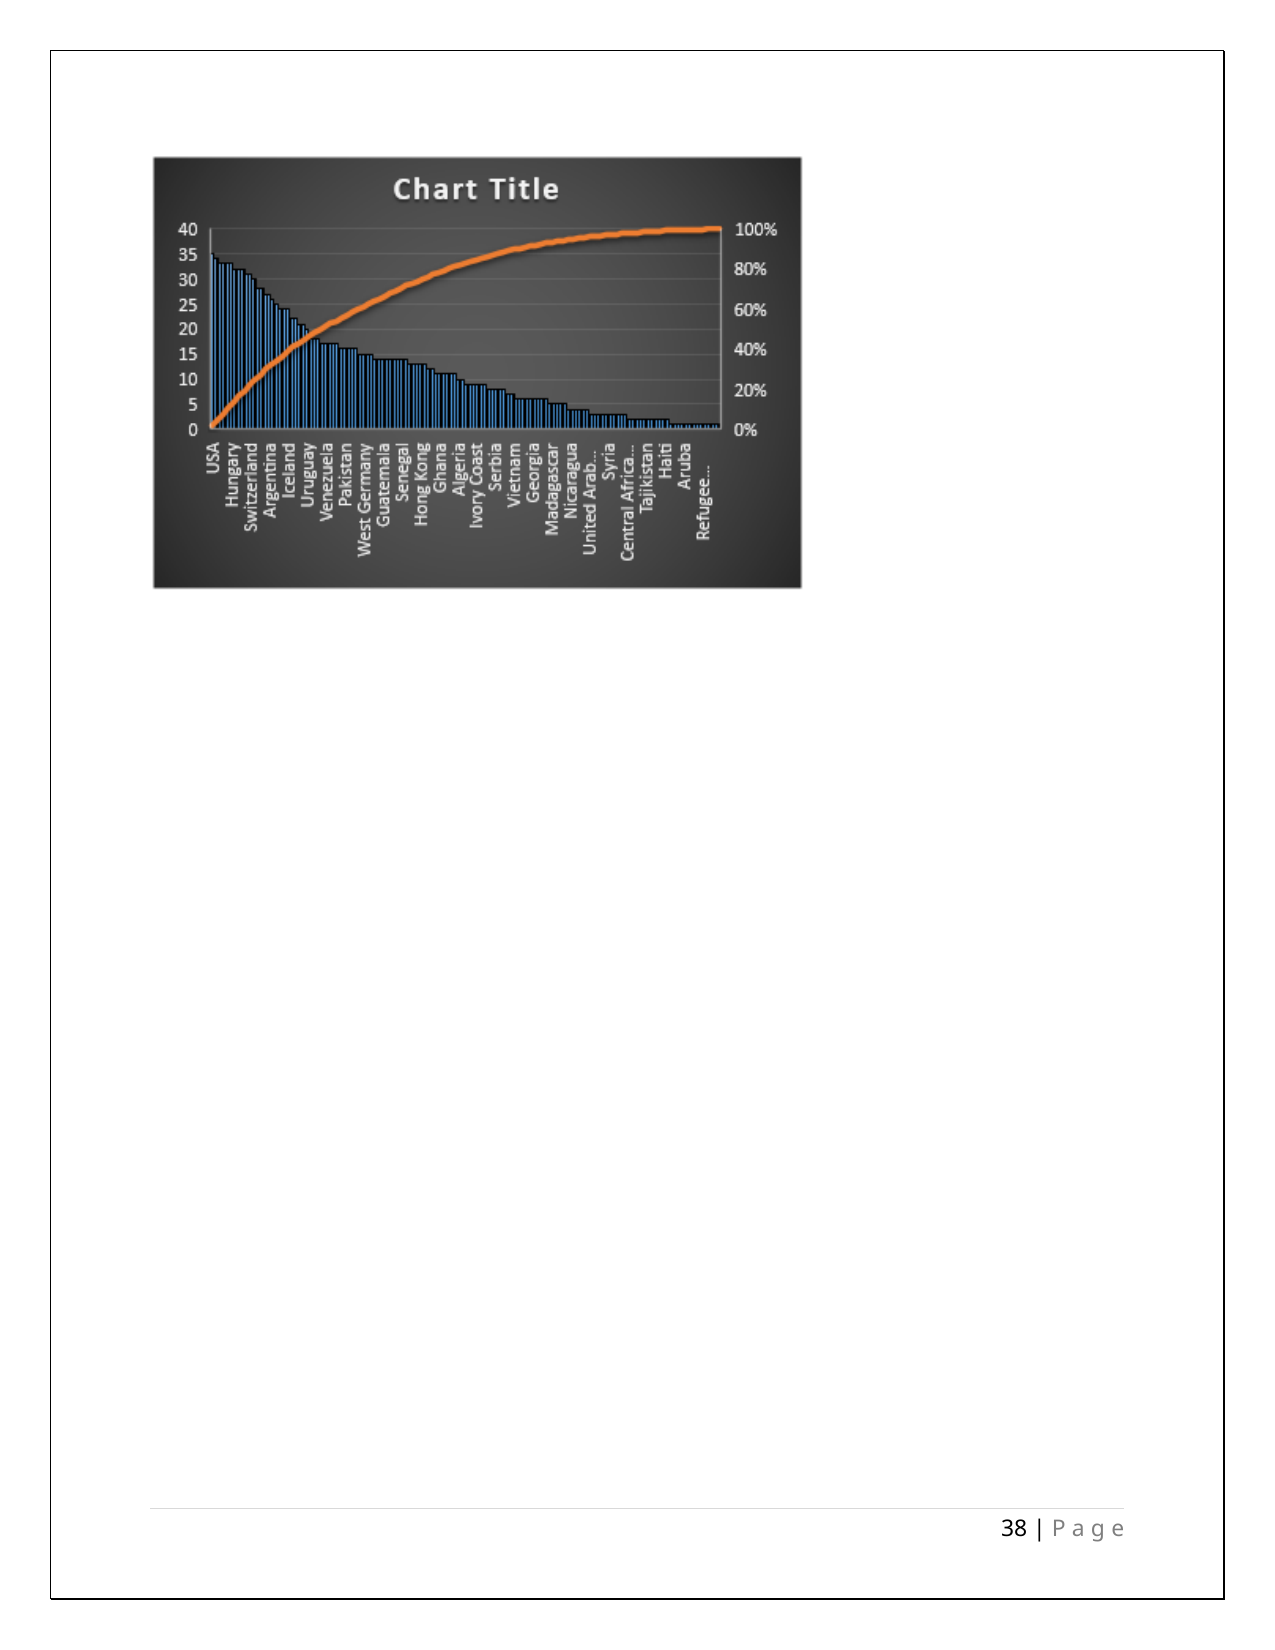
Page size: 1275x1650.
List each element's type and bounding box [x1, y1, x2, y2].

picture [150, 150, 803, 594]
